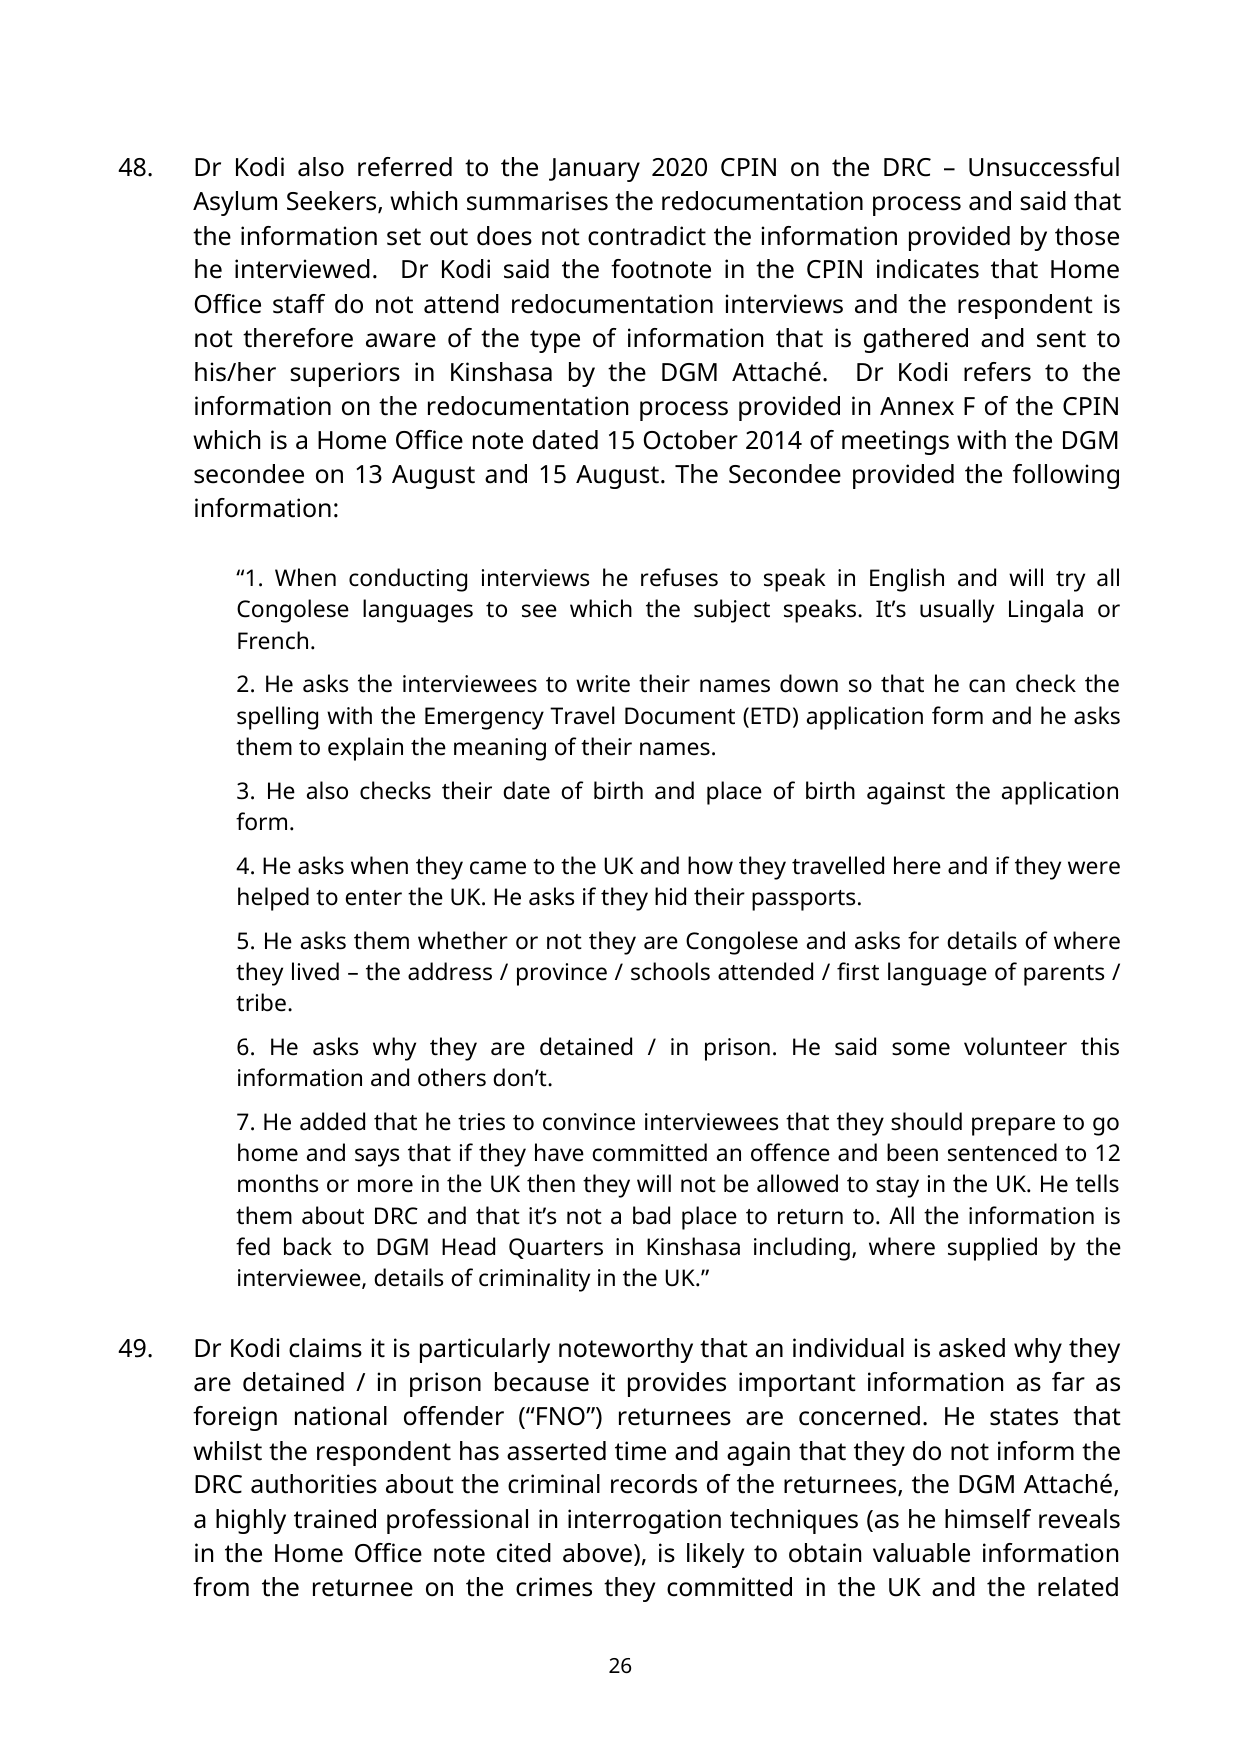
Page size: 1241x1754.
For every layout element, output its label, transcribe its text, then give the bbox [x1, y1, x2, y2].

text 6. He asks why they are detained / in prison. He said some volunteer this information and others don’t. [236, 1031, 1122, 1093]
text 3. He also checks their date of birth and place of birth against the application form. [236, 775, 1122, 837]
text “1. When conducting interviews he refuses to speak in English and will try all Congolese languages to see which the subject speaks. It’s usually Lingala or French. [236, 562, 1122, 656]
list Dr Kodi also referred to the January 2020 CPIN on the DRC – Unsuccessful Asylum Seekers, which summarises the redocumentation process and said that the information set out does not contradict the information provided by those he interviewed. Dr Kodi said the footnote in the CPIN indicates that Home Office staff do not attend redocumentation interviews and the respondent is not therefore aware of the type of information that is gathered and sent to his/her superiors in Kinshasa by the DGM Attaché. Dr Kodi refers to the information on the redocumentation process provided in Annex F of the CPIN which is a Home Office note dated 15 October 2014 of meetings with the DGM secondee on 13 August and 15 August. The Secondee provided the following information: [118, 150, 1122, 525]
text 2. He asks the interviewees to write their names down so that he can check the spelling with the Emergency Travel Document (ETD) application form and he asks them to explain the meaning of their names. [236, 668, 1122, 762]
text 5. He asks them whether or not they are Congolese and asks for details of where they lived – the address / province / schools attended / first language of parents / tribe. [236, 925, 1122, 1018]
text 7. He added that he tries to convince interviewees that they should prepare to go home and says that if they have committed an offence and been sentenced to 12 months or more in the UK then they will not be allowed to stay in the UK. He tells them about DRC and that it’s not a bad place to return to. All the information is fed back to DGM Head Quarters in Kinshasa including, where supplied by the interviewee, details of criminality in the UK.” [236, 1106, 1122, 1293]
text 4. He asks when they came to the UK and how they travelled here and if they were helped to enter the UK. He asks if they hid their passports. [236, 850, 1122, 912]
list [118, 1331, 1122, 1603]
